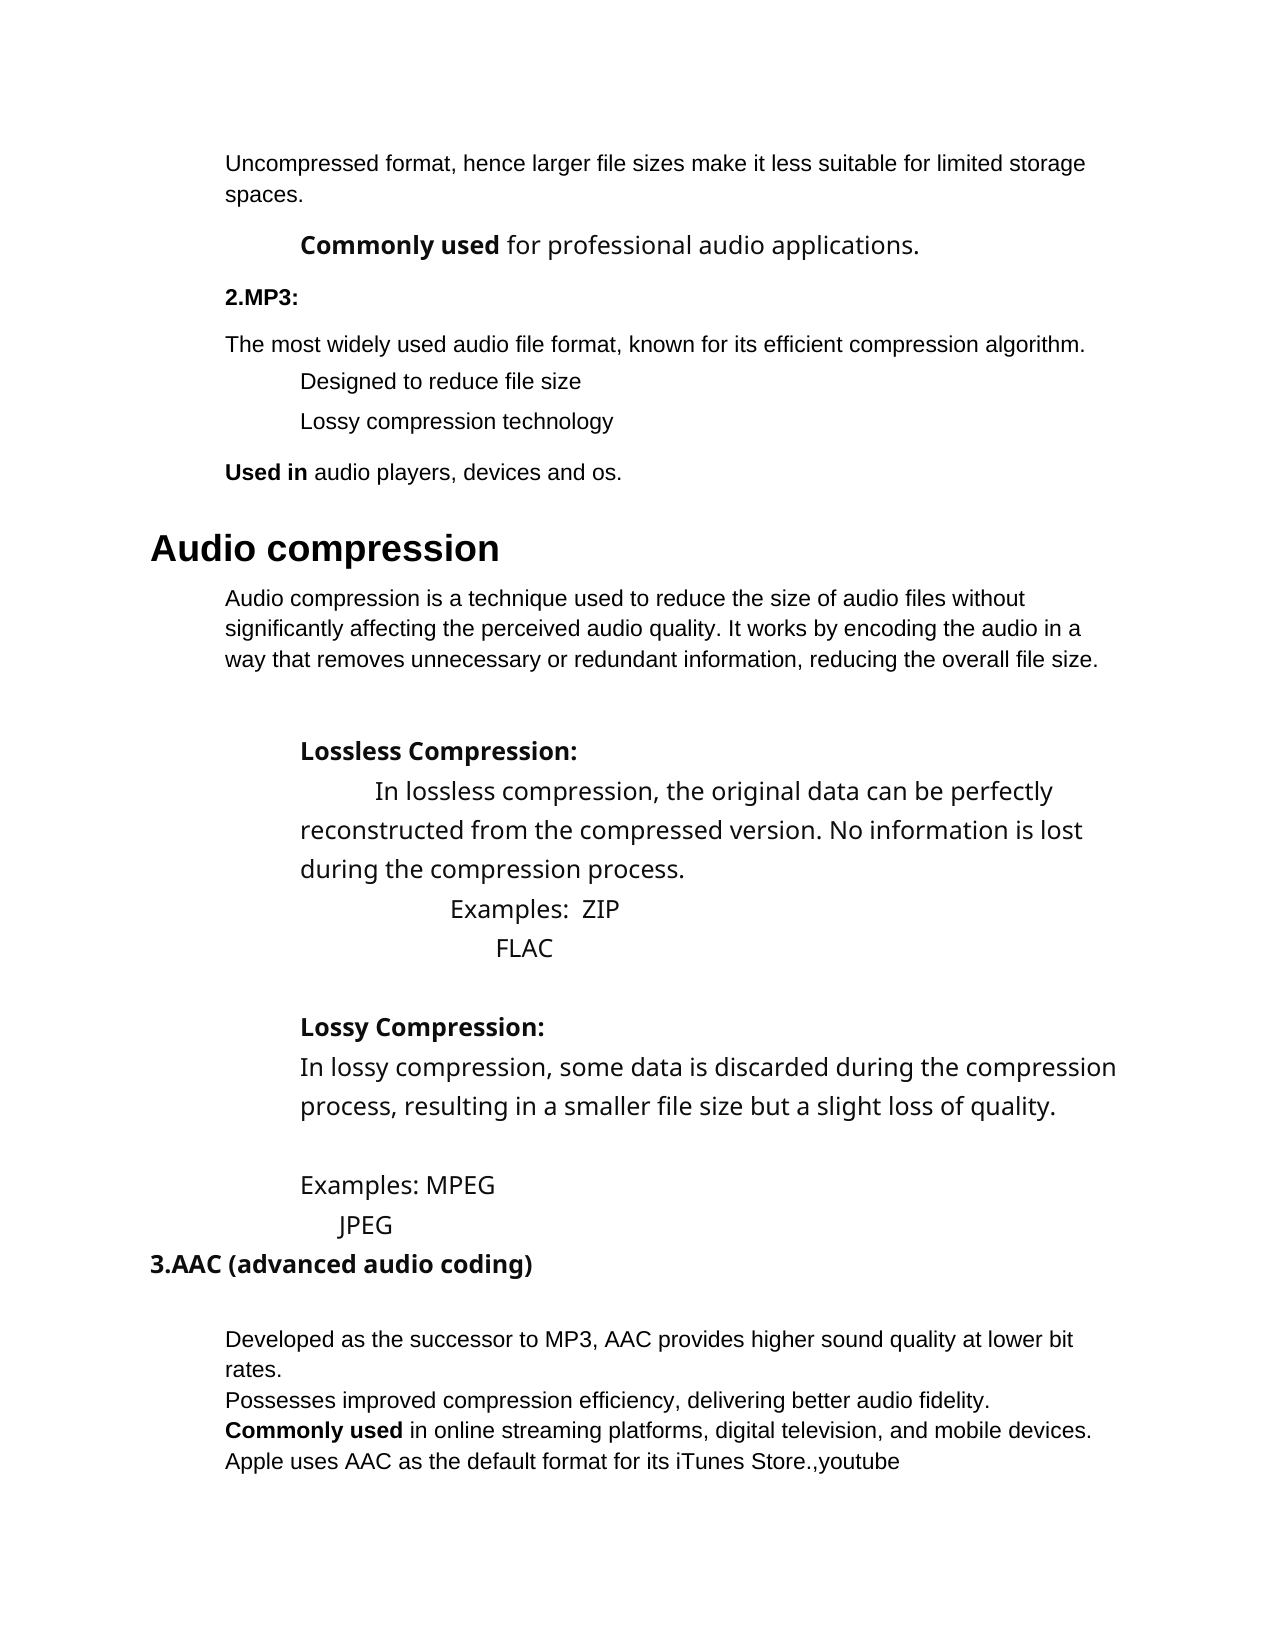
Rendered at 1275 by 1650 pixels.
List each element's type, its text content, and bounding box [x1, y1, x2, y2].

text The most widely used audio file format, known for its efficient compression algorithm. Designed to reduce file size Lossy compression technology [225, 331, 1125, 436]
subtitle Audio compression [150, 526, 1125, 569]
text 2.MP3: [225, 284, 1125, 310]
text In lossy compression, some data is discarded during the compression process, resulting in a smaller file size but a slight loss of quality. [300, 1049, 1125, 1123]
text FLAC [150, 931, 1125, 965]
text Commonly used for professional audio applications. [225, 228, 1125, 262]
text In lossless compression, the original data can be perfectly reconstructed from the compressed version. No information is lost during the compression process. [300, 773, 1125, 886]
text Developed as the successor to MP3, AAC provides higher sound quality at lower bit rates. Possesses improved compression efficiency, delivering better audio fidelity. Commonly used in online streaming platforms, digital television, and mobile devices. Apple uses AAC as the default format for its iTunes Store.,youtube [225, 1326, 1125, 1474]
text Uncompressed format, hence larger file sizes make it less suitable for limited storage spaces. [225, 150, 1125, 207]
text Lossless Compression: [225, 734, 1125, 768]
text 3.AAC (advanced audio coding) [150, 1247, 1125, 1281]
text Audio compression is a technique used to reduce the size of audio files without significantly affecting the perceived audio quality. It works by encoding the audio in a way that removes unnecessary or redundant information, reducing the overall file size. [225, 585, 1125, 712]
text JPEG [150, 1207, 1125, 1242]
text Examples: ZIP [375, 892, 1125, 926]
text Examples: MPEG [225, 1168, 1125, 1202]
text Lossy Compression: [225, 1010, 1125, 1044]
text Used in audio players, devices and os. [225, 458, 1125, 485]
